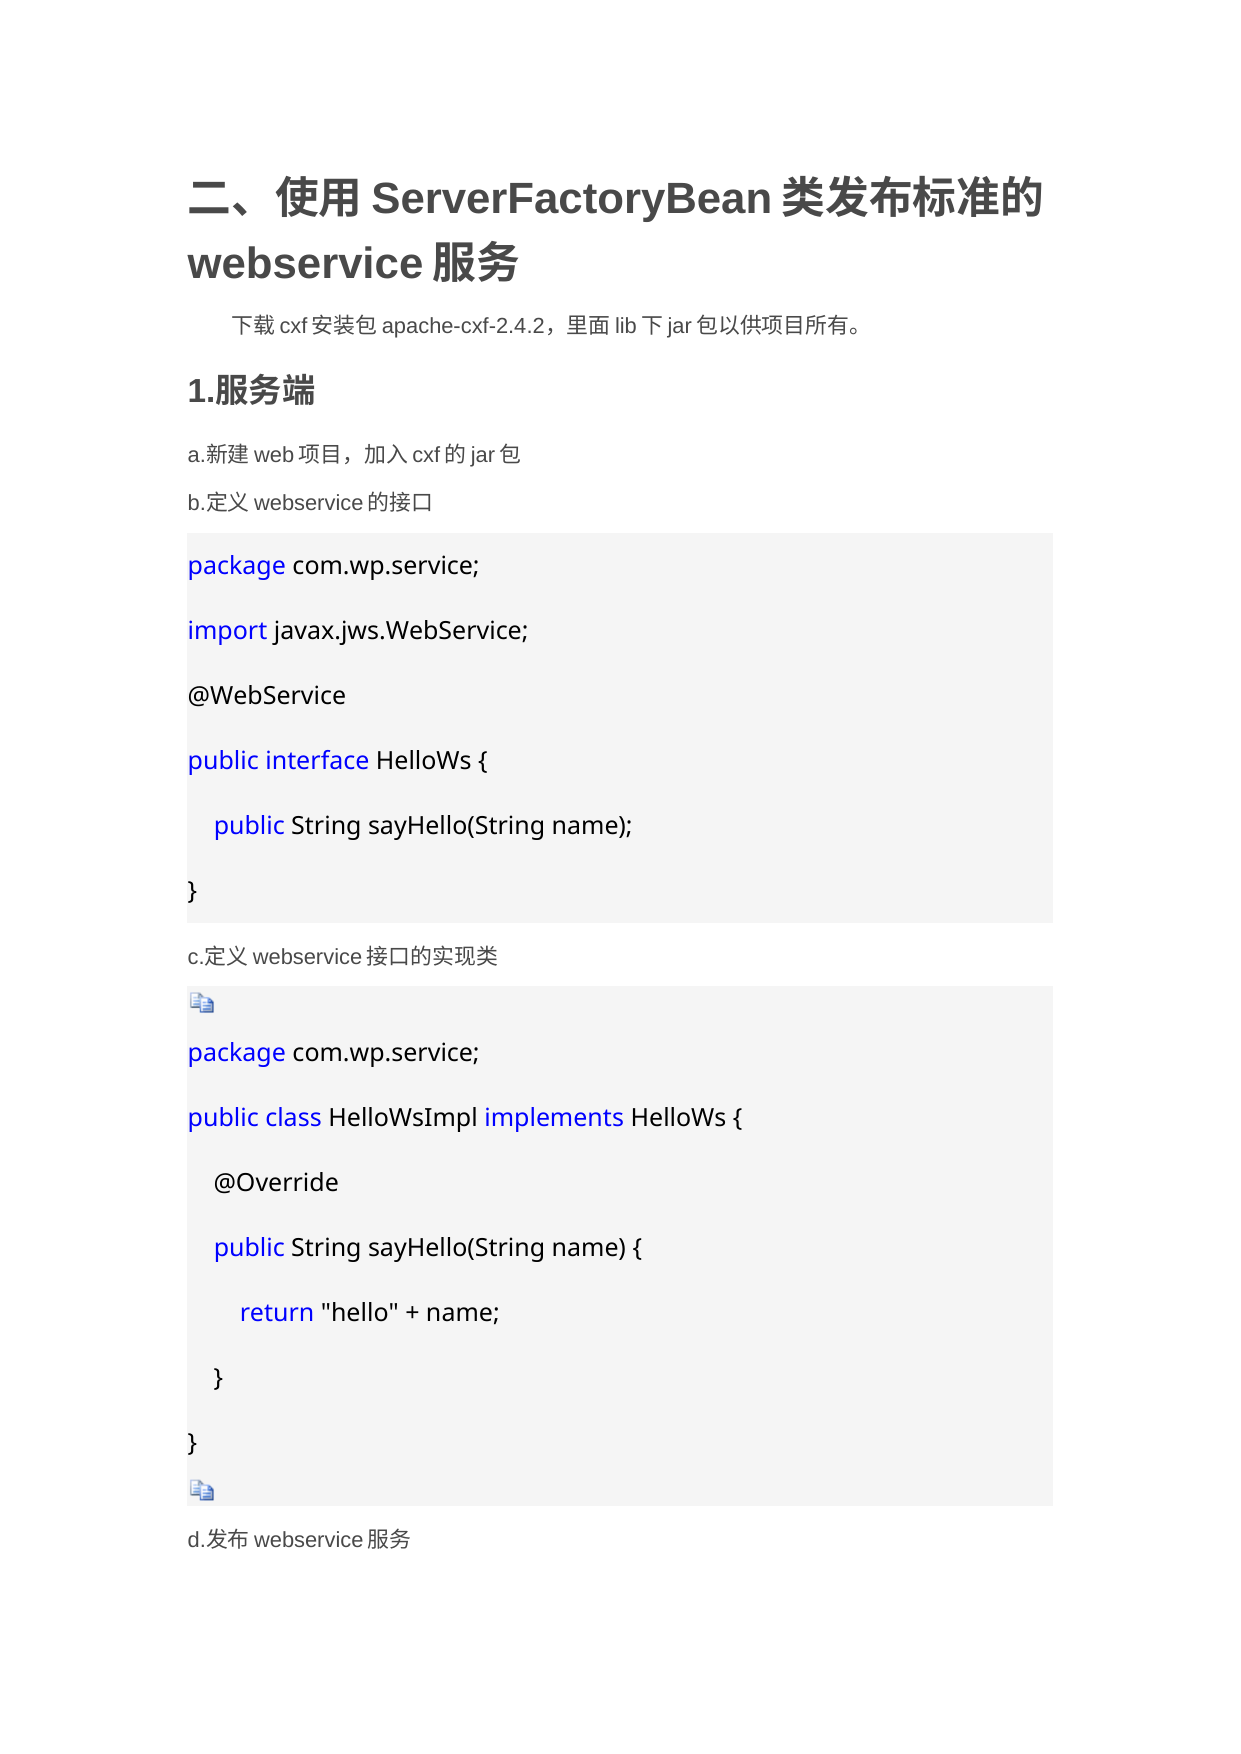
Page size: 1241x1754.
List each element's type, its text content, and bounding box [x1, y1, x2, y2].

text package com.wp.service; [187, 1019, 1053, 1084]
text } [187, 858, 1053, 923]
text public interface HelloWs { [187, 728, 1053, 793]
text public String sayHello(String name) { [187, 1214, 1053, 1279]
text 二、使用ServerFactoryBean类发布标准的webservice服务 [187, 162, 1053, 292]
text public String sayHello(String name); [187, 793, 1053, 858]
text @WebService [187, 663, 1053, 728]
text import javax.jws.WebService; [187, 598, 1053, 663]
text return "hello" + name; [187, 1279, 1053, 1344]
text 下载cxf安装包apache-cxf-2.4.2，里面lib下jar包以供项目所有。 [187, 308, 1053, 340]
text c.定义webservice接口的实现类 [187, 938, 1053, 971]
text @Override [187, 1149, 1053, 1214]
text } [187, 1409, 1053, 1474]
picture [187, 1473, 219, 1506]
text a.新建web项目，加入cxf的jar包 [187, 436, 1053, 469]
text package com.wp.service; [187, 533, 1053, 598]
text d.发布webservice服务 [187, 1522, 1053, 1554]
picture [187, 986, 219, 1018]
text public class HelloWsImpl implements HelloWs { [187, 1084, 1053, 1149]
text b.定义webservice的接口 [187, 484, 1053, 517]
text } [187, 1344, 1053, 1409]
text 1.服务端 [187, 356, 1053, 421]
